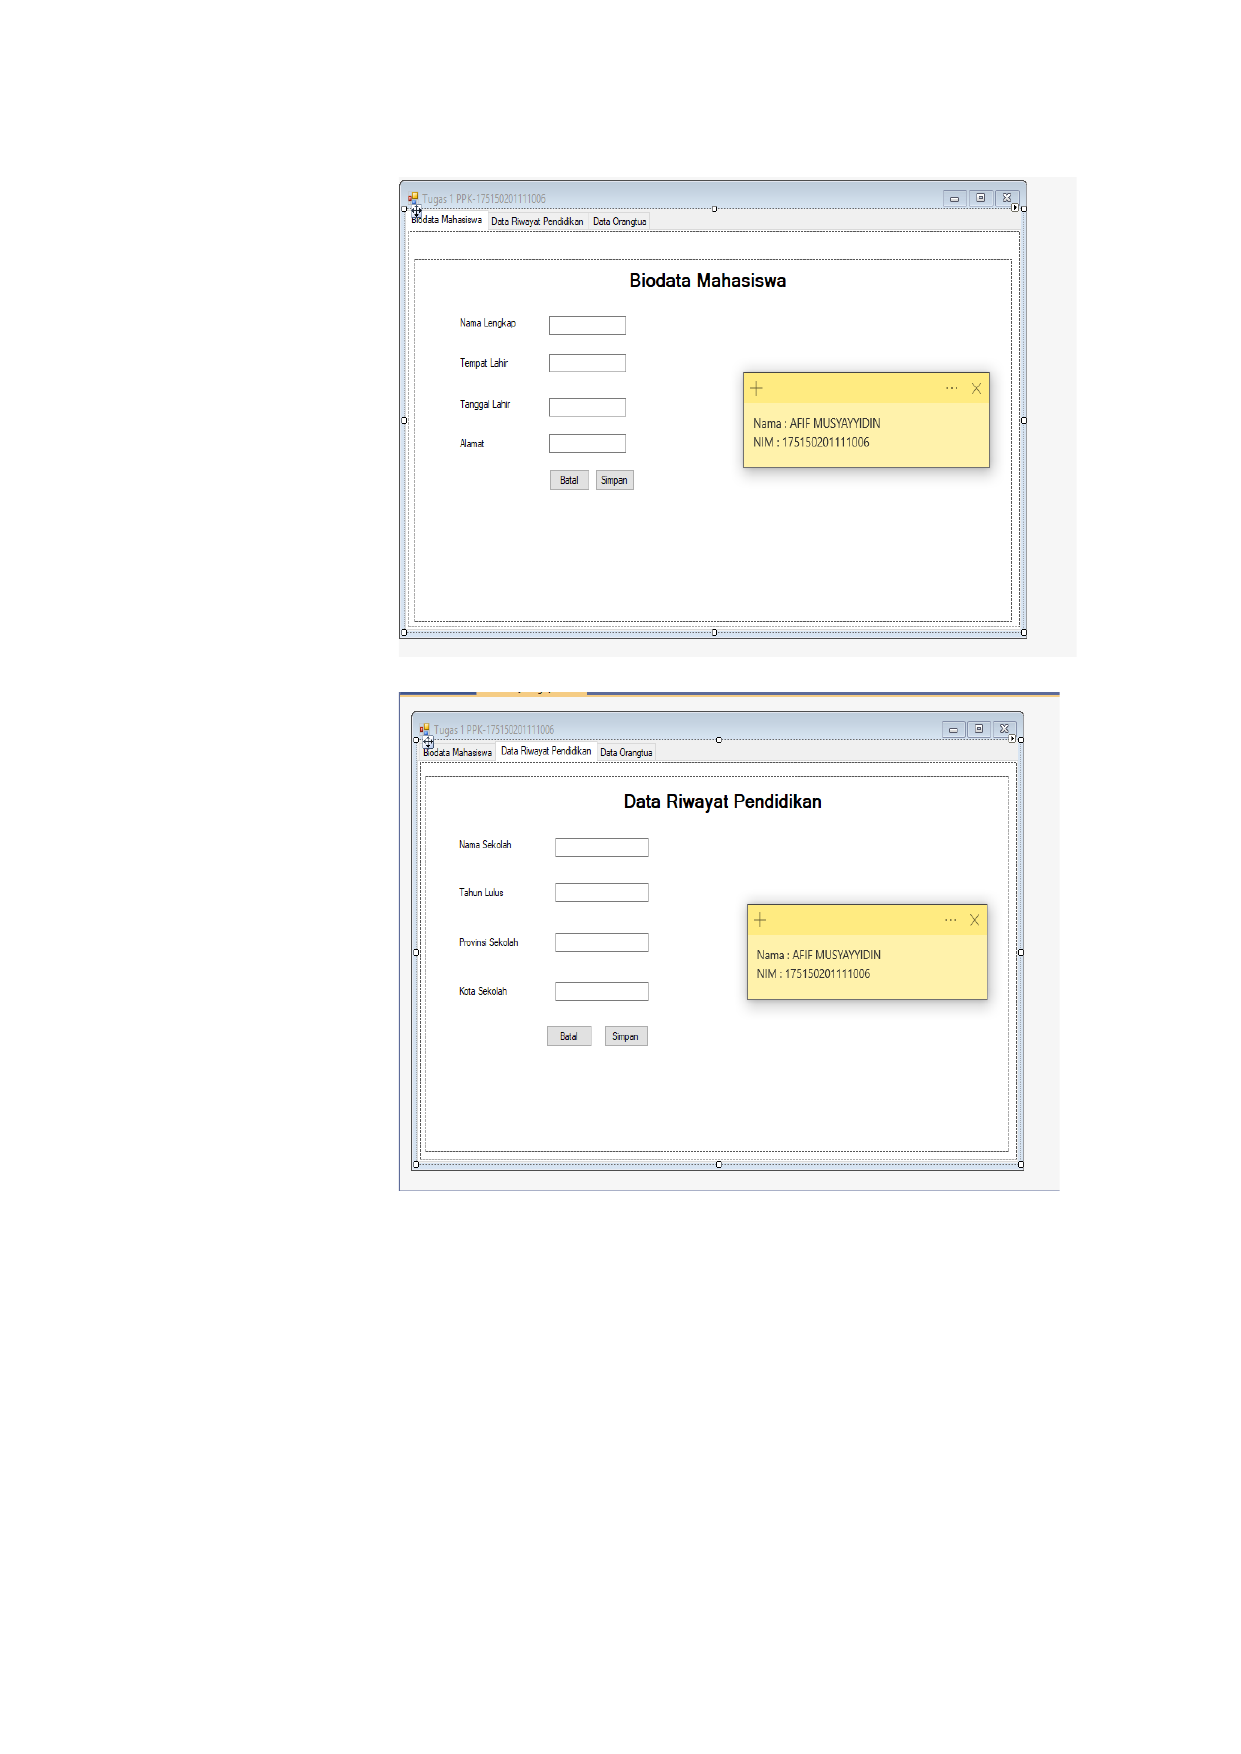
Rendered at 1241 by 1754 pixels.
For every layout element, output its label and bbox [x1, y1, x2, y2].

picture [398, 692, 1060, 1191]
picture [398, 177, 1077, 657]
